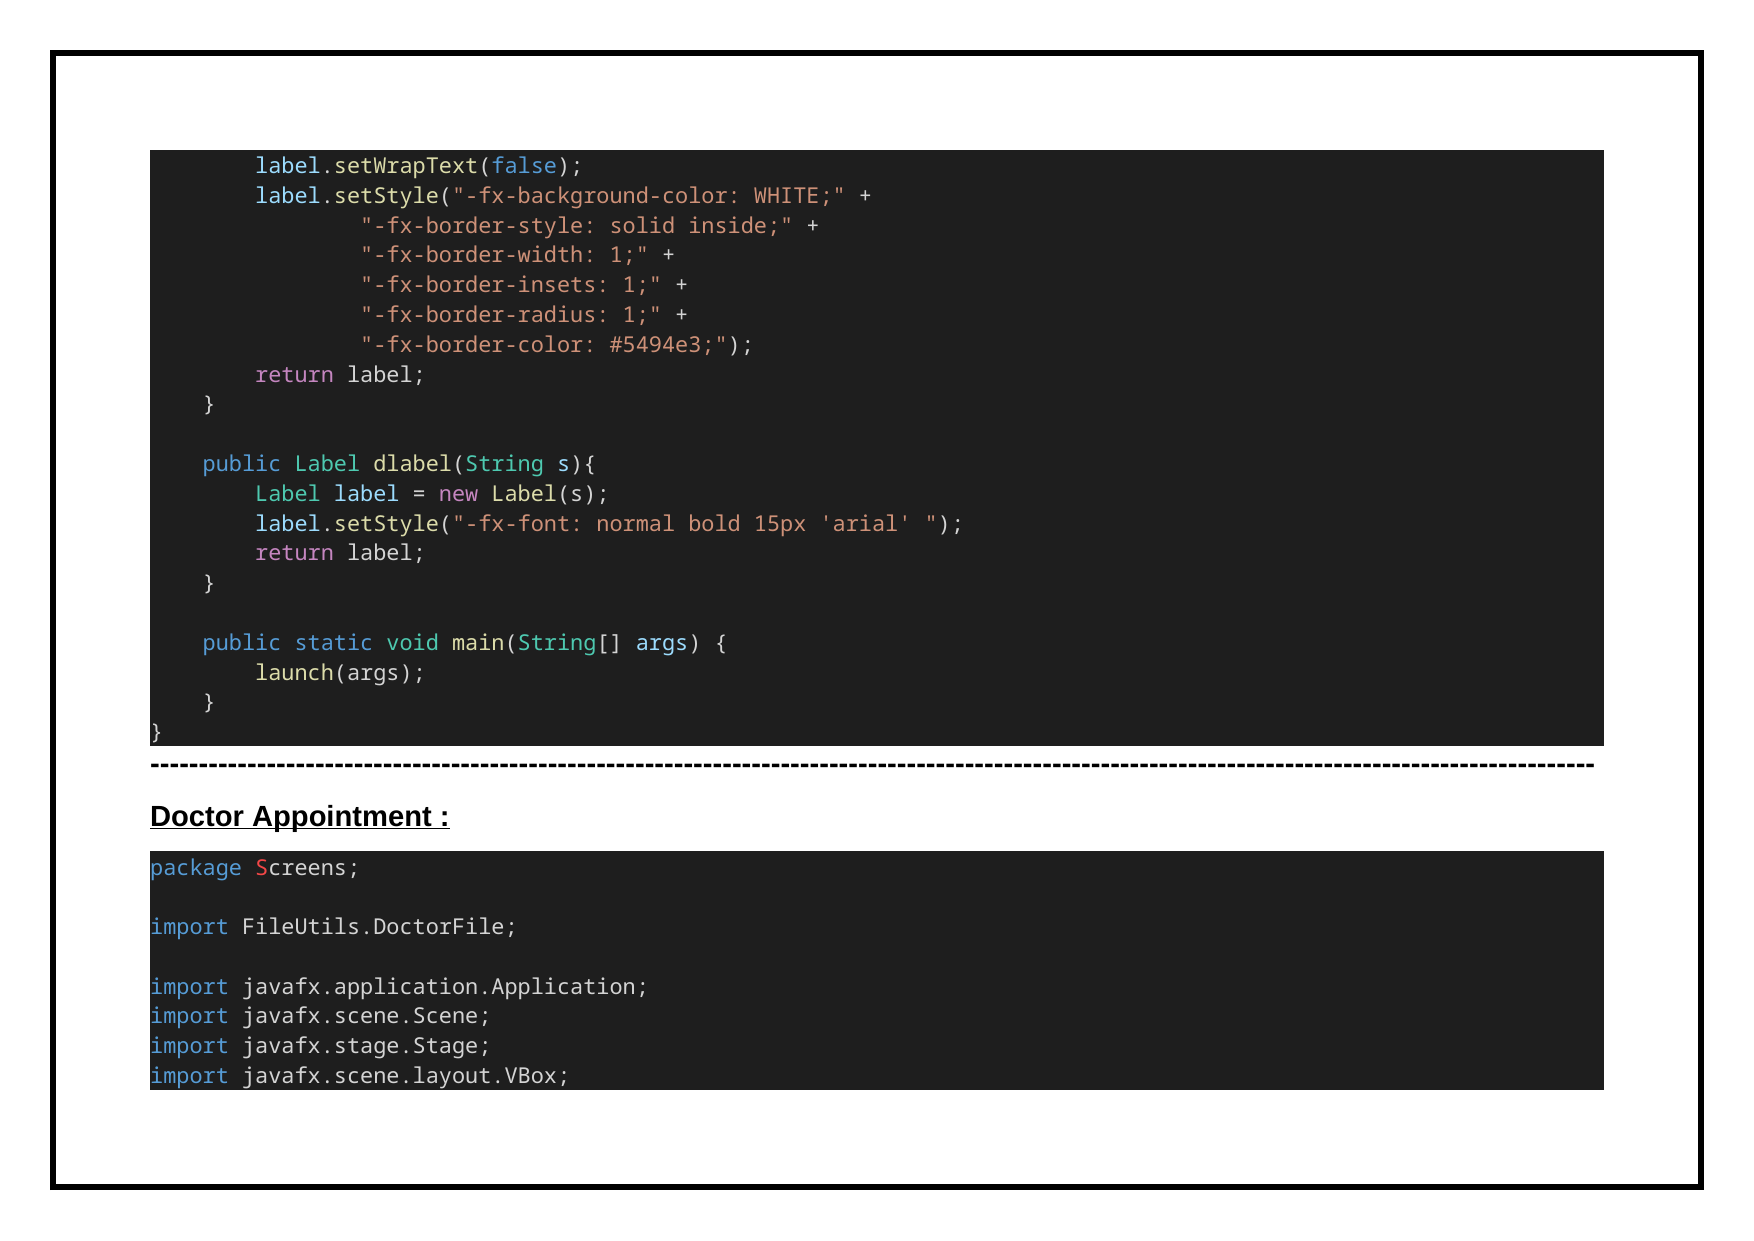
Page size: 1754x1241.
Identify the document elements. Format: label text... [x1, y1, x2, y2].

text public static void main(String[] args) { [150, 627, 1604, 656]
text "-fx-border-width: 1;" + [150, 239, 1604, 269]
text label.setStyle("-fx-background-color: WHITE;" + [150, 180, 1604, 209]
text } [150, 567, 1604, 597]
text "-fx-border-style: solid inside;" + [150, 209, 1604, 239]
text import FileUtils.DoctorFile; [150, 911, 1604, 941]
text "-fx-border-insets: 1;" + [150, 269, 1604, 299]
text } [150, 686, 1604, 716]
text return label; [150, 537, 1604, 567]
text Label label = new Label(s); [150, 478, 1604, 507]
text "-fx-border-radius: 1;" + [150, 299, 1604, 329]
text package Screens; [150, 851, 1604, 881]
text import javafx.scene.layout.VBox; [150, 1060, 1604, 1090]
text label.setStyle("-fx-font: normal bold 15px 'arial' "); [150, 507, 1604, 537]
text } [150, 716, 1604, 746]
text import javafx.stage.Stage; [150, 1030, 1604, 1060]
text } [150, 388, 1604, 418]
text import javafx.application.Application; [150, 971, 1604, 1000]
text return label; [150, 358, 1604, 388]
text label.setWrapText(false); [150, 150, 1604, 180]
text public Label dlabel(String s){ [150, 448, 1604, 478]
text Doctor Appointment : [150, 799, 1604, 832]
text "-fx-border-color: #5494e3;"); [150, 329, 1604, 358]
text launch(args); [150, 656, 1604, 686]
text ----------------------------------------------------------------------------------------------------------------------------------------------------- [150, 746, 1604, 779]
text import javafx.scene.Scene; [150, 1000, 1604, 1030]
